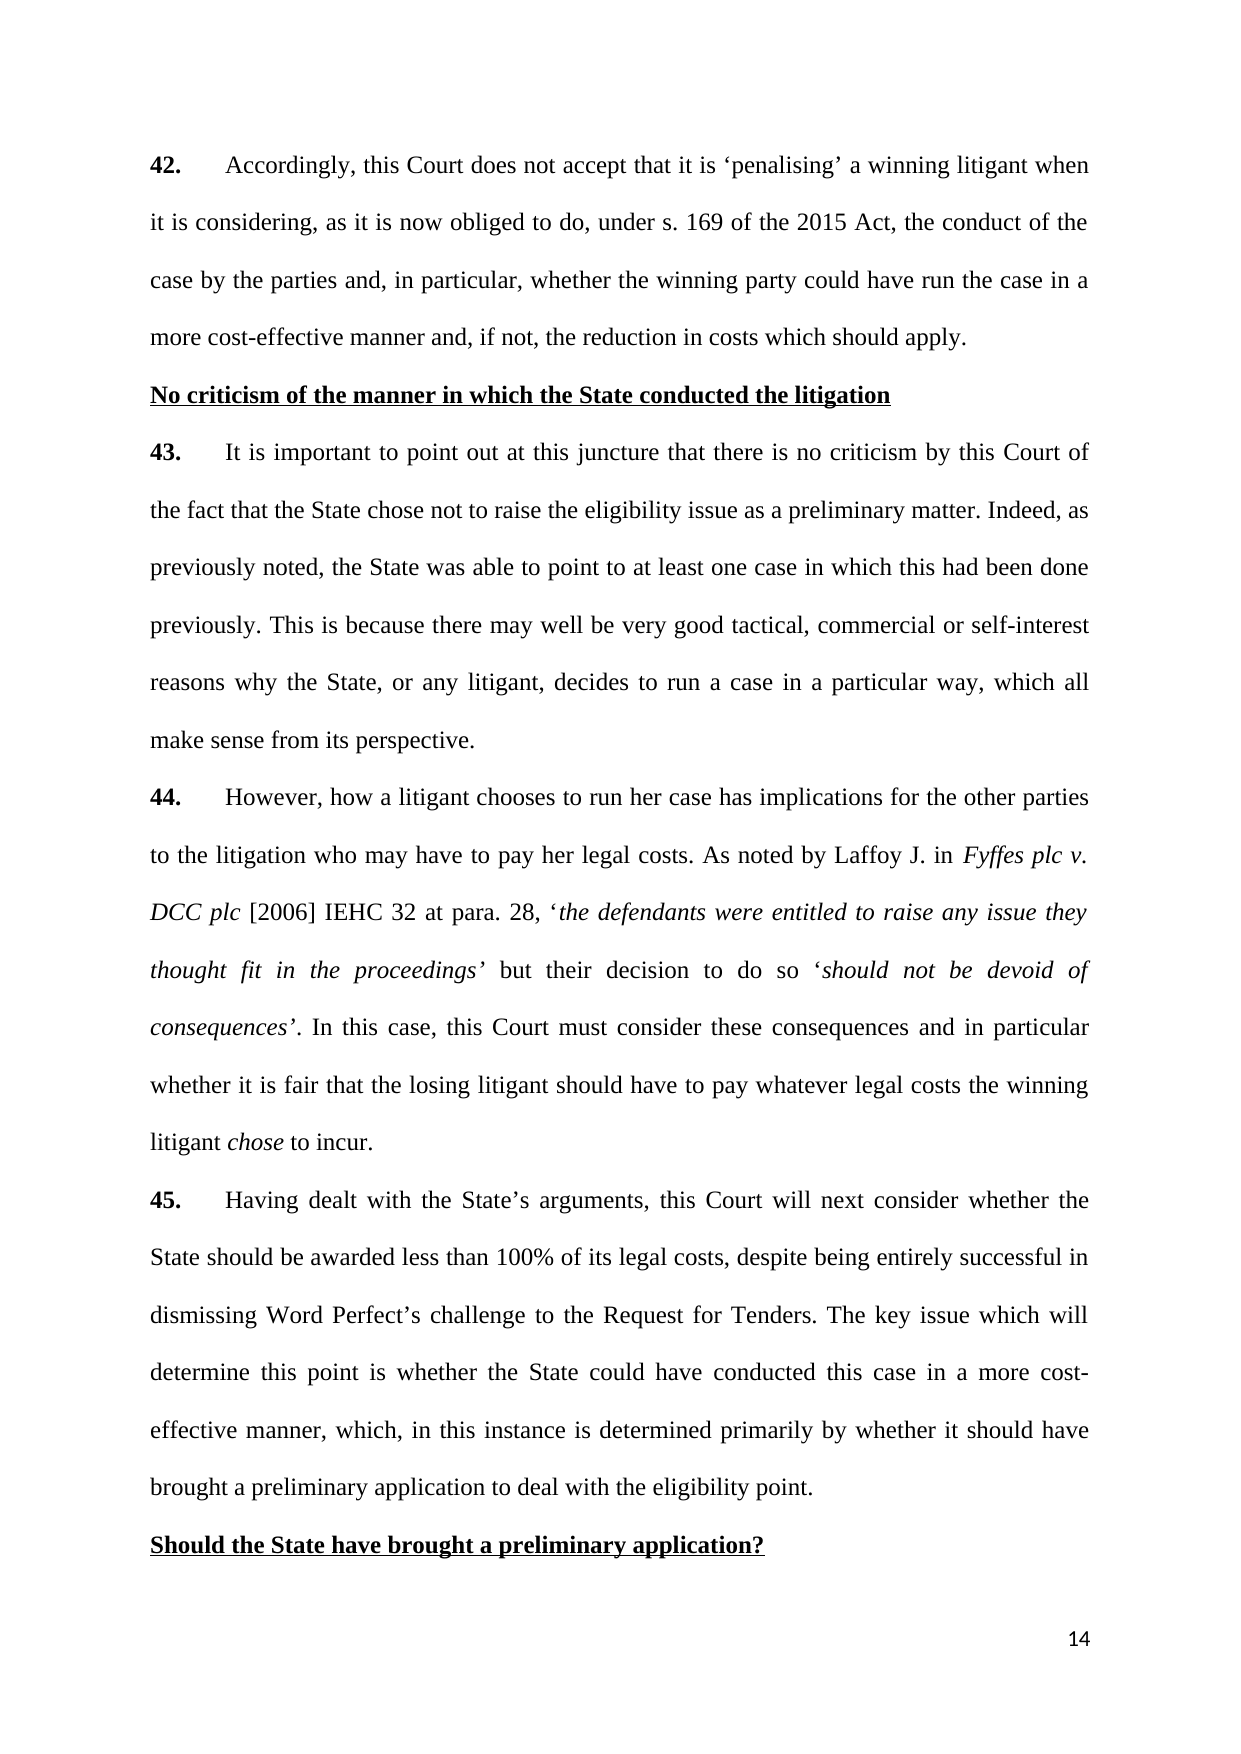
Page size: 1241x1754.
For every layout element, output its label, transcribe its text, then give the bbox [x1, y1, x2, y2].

list Should the State have brought a preliminary application? [150, 1530, 1090, 1559]
list No criticism of the manner in which the State conducted the litigation [150, 380, 1090, 409]
list However, how a litigant chooses to run her case has implications for the other parties to the litigation who may have to pay her legal costs. As noted by Laffoy J. in Fyffes plc v. DCC plc [2006] IEHC 32 at para. 28, ‘the defendants were entitled to raise any issue they thought fit in the proceedings’ but their decision to do so ‘should not be devoid of consequences’. In this case, this Court must consider these consequences and in particular whether it is fair that the losing litigant should have to pay whatever legal costs the winning litigant chose to incur. [150, 782, 1090, 1156]
list Having dealt with the State’s arguments, this Court will next consider whether the State should be awarded less than 100% of its legal costs, despite being entirely successful in dismissing Word Perfect’s challenge to the Request for Tenders. The key issue which will determine this point is whether the State could have conducted this case in a more cost-effective manner, which, in this instance is determined primarily by whether it should have brought a preliminary application to deal with the eligibility point. [150, 1185, 1090, 1501]
list Accordingly, this Court does not accept that it is ‘penalising’ a winning litigant when it is considering, as it is now obliged to do, under s. 169 of the 2015 Act, the conduct of the case by the parties and, in particular, whether the winning party could have run the case in a more cost-effective manner and, if not, the reduction in costs which should apply. [150, 150, 1090, 351]
list It is important to point out at this juncture that there is no criticism by this Court of the fact that the State chose not to raise the eligibility issue as a preliminary matter. Indeed, as previously noted, the State was able to point to at least one case in which this had been done previously. This is because there may well be very good tactical, commercial or self-interest reasons why the State, or any litigant, decides to run a case in a particular way, which all make sense from its perspective. [150, 437, 1090, 754]
